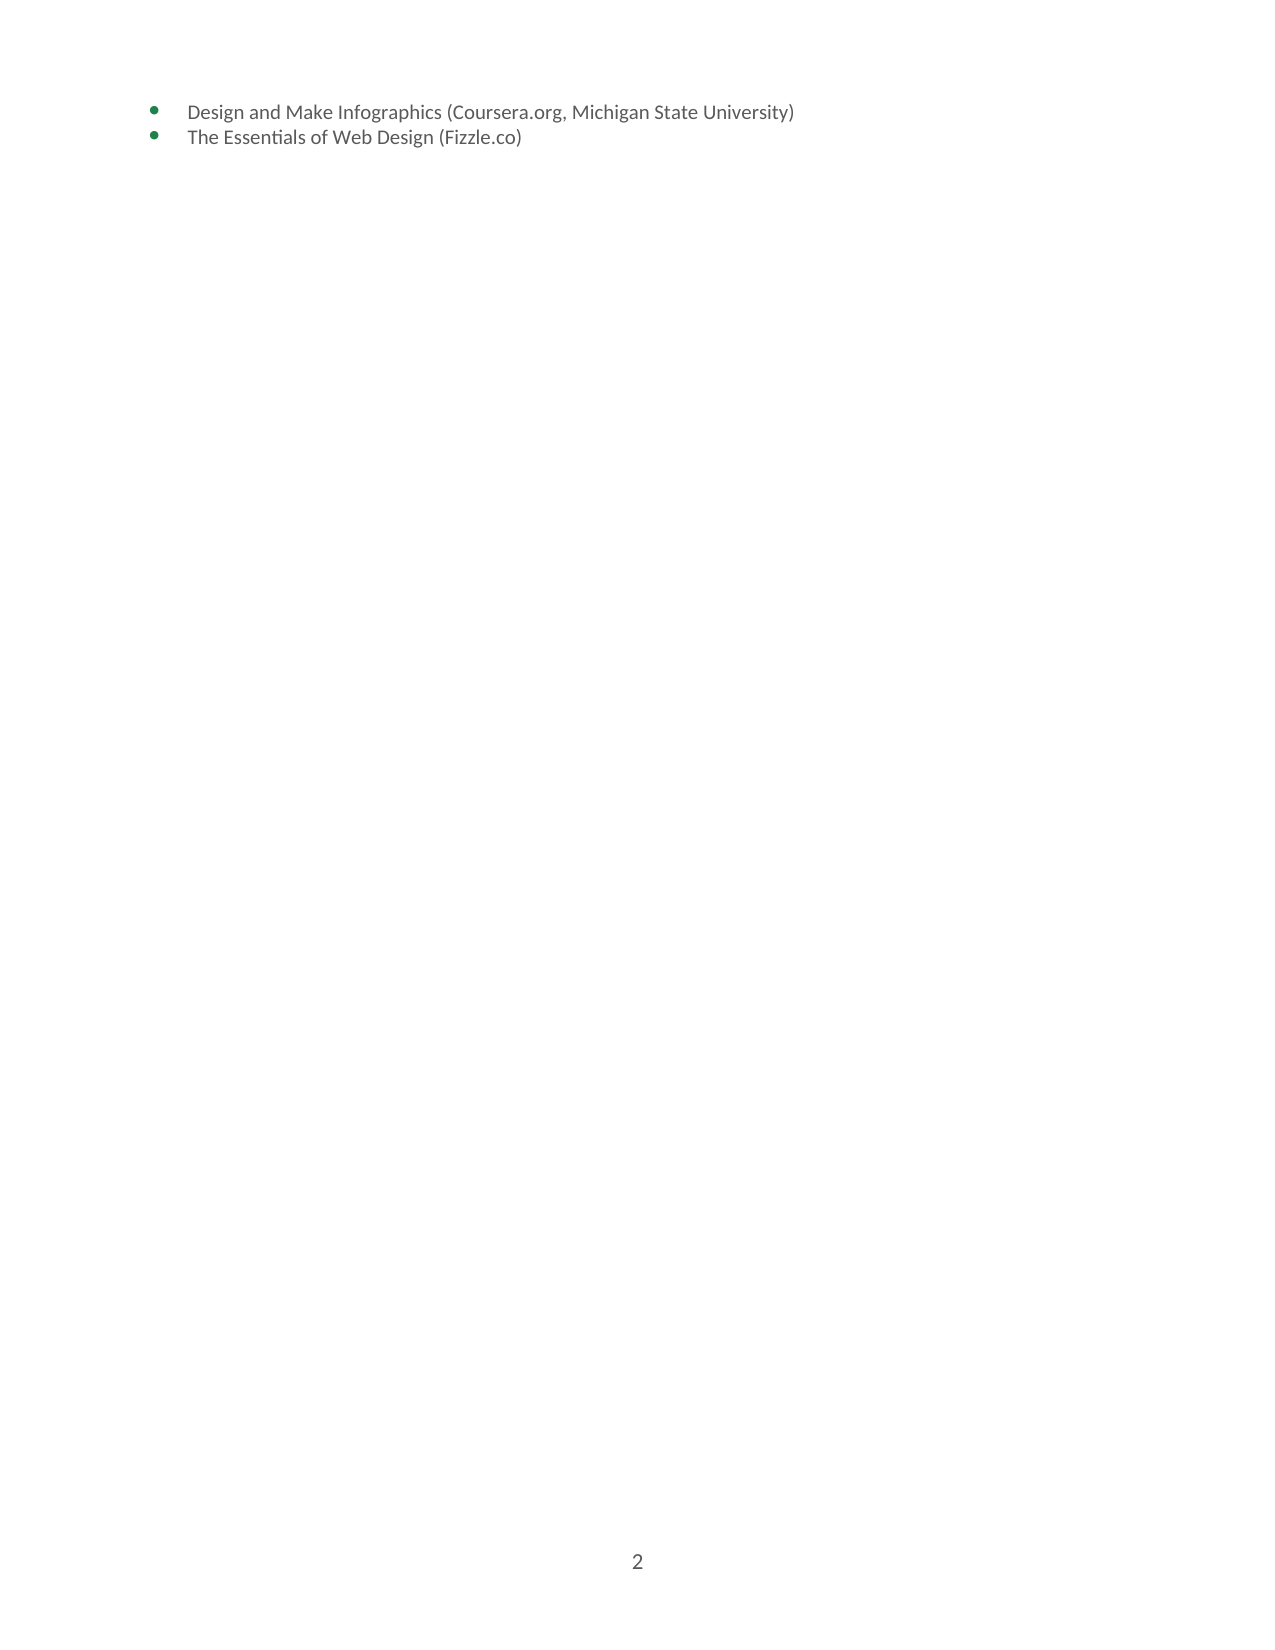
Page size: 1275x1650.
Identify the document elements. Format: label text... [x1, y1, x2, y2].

list The Essentials of Web Design (Fizzle.co) [150, 124, 1125, 150]
list Design and Make Infographics (Coursera.org, Michigan State University) [150, 99, 1125, 124]
